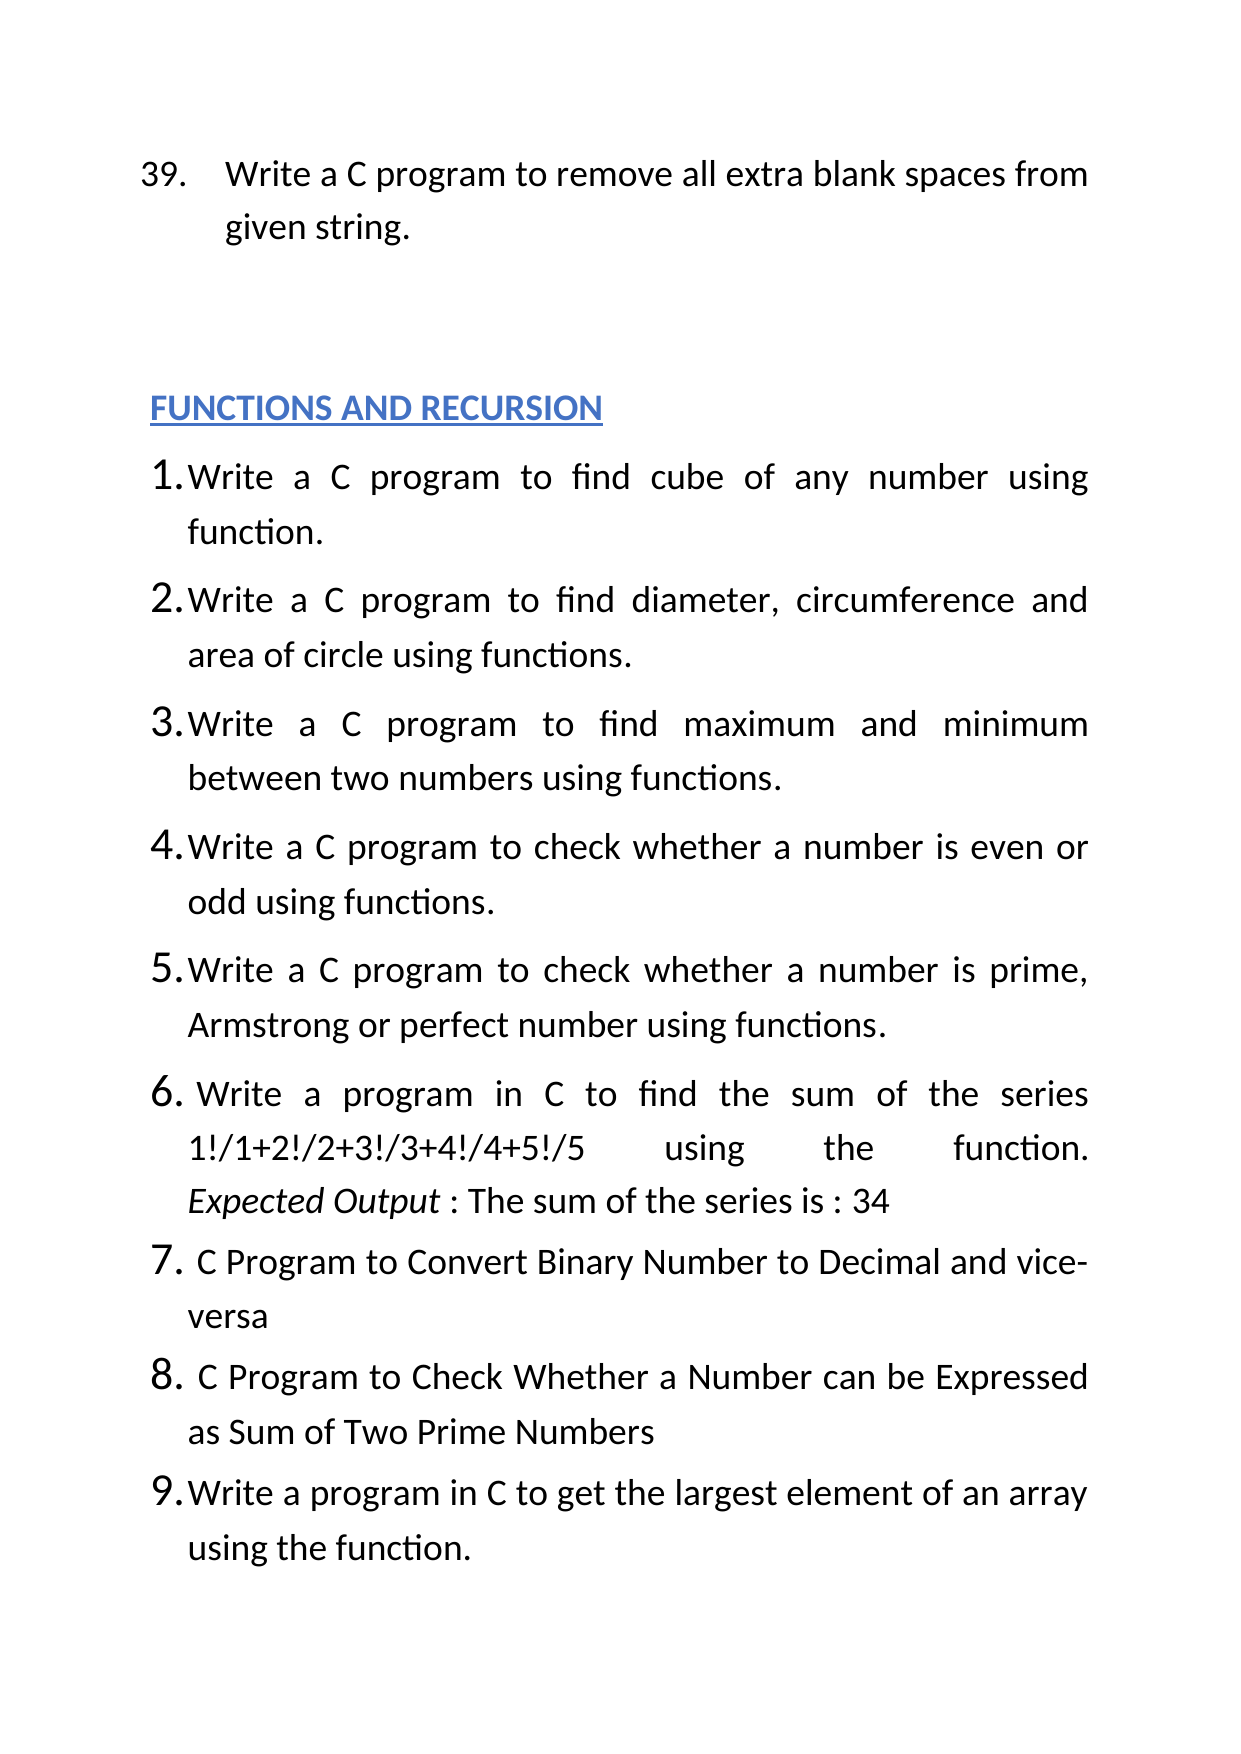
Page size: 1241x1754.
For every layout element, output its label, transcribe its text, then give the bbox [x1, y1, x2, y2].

list C Program to Check Whether a Number can be Expressed as Sum of Two Prime Numbers [150, 1345, 1090, 1454]
list Write a C program to check whether a number is even or odd using functions. [150, 815, 1090, 923]
list Write a C program to remove all extra blank spaces from given string. [187, 150, 1090, 248]
list C Program to Convert Binary Number to Decimal and vice-versa [150, 1230, 1090, 1338]
list Write a C program to find maximum and minimum between two numbers using functions. [150, 691, 1090, 800]
list Write a C program to check whether a number is prime, Armstrong or perfect number using functions. [150, 938, 1090, 1047]
list Write a C program to find cube of any number using function. [150, 445, 1090, 553]
text FUNCTIONS AND RECURSION [150, 384, 1090, 430]
list Write a C program to find diameter, circumference and area of circle using functions. [150, 568, 1090, 677]
list Write a program in C to get the largest element of an array using the function. [150, 1461, 1090, 1569]
list Write a program in C to find the sum of the series 1!/1+2!/2+3!/3+4!/4+5!/5 using the function. Expected Output : The sum of the series is : 34 [150, 1061, 1090, 1223]
